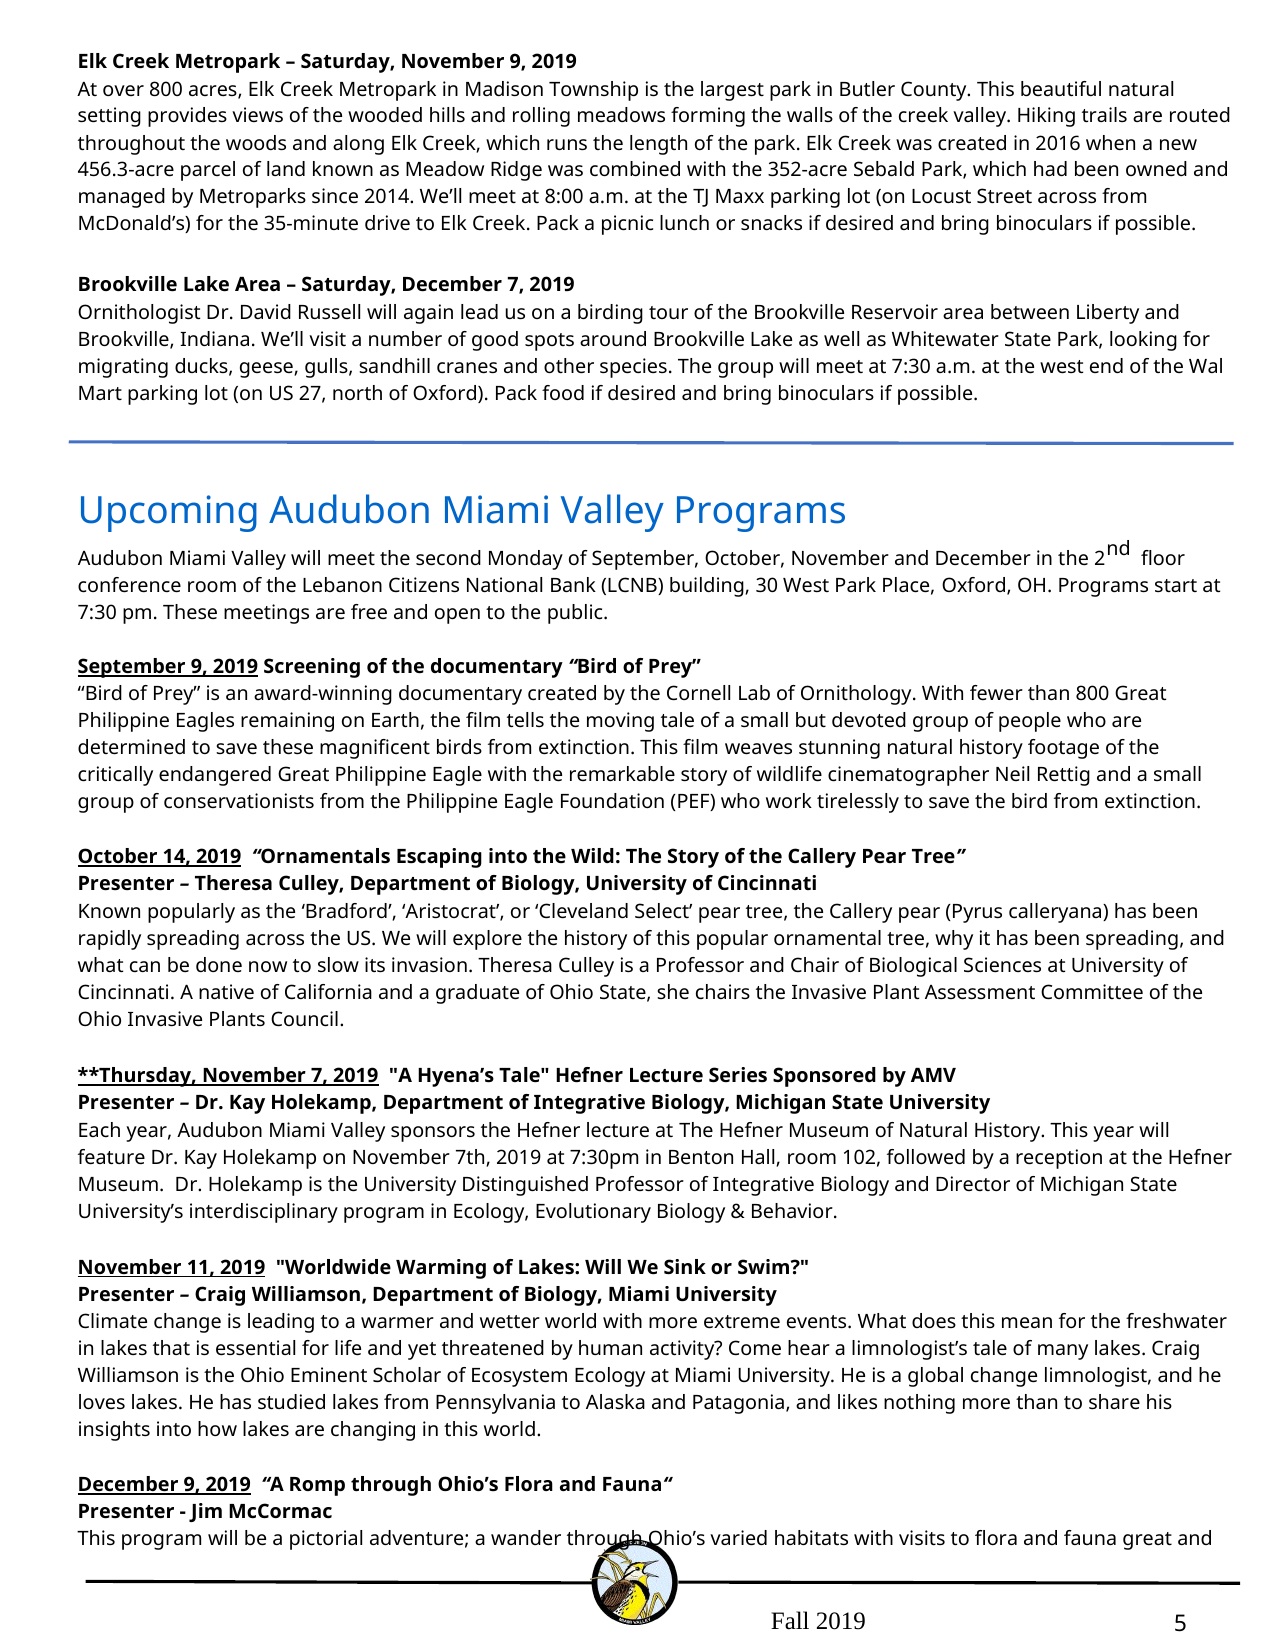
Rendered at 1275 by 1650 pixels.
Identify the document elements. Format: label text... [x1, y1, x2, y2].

subtitle November 11, 2019 "Worldwide Warming of Lakes: Will We Sink or Swim?" Presenter – Craig Williamson, Department of Biology, Miami University [77, 1253, 1235, 1307]
subtitle October 14, 2019 “Ornamentals Escaping into the Wild: The Story of the Callery Pear Tree” Presenter – Theresa Culley, Department of Biology, University of Cincinnati [77, 842, 1235, 896]
text **Thursday, November 7, 2019 "A Hyena’s Tale" Hefner Lecture Series Sponsored by AMV Presenter – Dr. Kay Holekamp, Department of Integrative Biology, Michigan State University [77, 1061, 1235, 1115]
text At over 800 acres, Elk Creek Metropark in Madison Township is the largest park in Butler County. This beautiful natural setting provides views of the wooded hills and rolling meadows forming the walls of the creek valley. Hiking trails are routed throughout the woods and along Elk Creek, which runs the length of the park. Elk Creek was created in 2016 when a new 456.3-acre parcel of land known as Meadow Ridge was combined with the 352-acre Sebald Park, which had been owned and managed by Metroparks since 2014. We’ll meet at 8:00 a.m. at the TJ Maxx parking lot (on Locust Street across from McDonald’s) for the 35-minute drive to Elk Creek. Pack a picnic lunch or snacks if desired and bring binoculars if possible. [77, 75, 1235, 271]
text Elk Creek Metropark – Saturday, November 9, 2019 [77, 48, 1235, 75]
subtitle December 9, 2019 “A Romp through Ohio’s Flora and Fauna“ Presenter - Jim McCormac [77, 1470, 1235, 1524]
text Known popularly as the ‘Bradford’, ‘Aristocrat’, or ‘Cleveland Select’ pear tree, the Callery pear (Pyrus calleryana) has been rapidly spreading across the US. We will explore the history of this popular ornamental tree, why it has been spreading, and what can be done now to slow its invasion. Theresa Culley is a Professor and Chair of Biological Sciences at University of Cincinnati. A native of California and a graduate of Ohio State, she chairs the Invasive Plant Assessment Committee of the Ohio Invasive Plants Council. [77, 897, 1235, 1032]
subtitle September 9, 2019 Screening of the documentary “Bird of Prey” [77, 652, 1235, 679]
text Audubon Miami Valley will meet the second Monday of September, October, November and December in the 2nd floor conference room of the Lebanon Citizens National Bank (LCNB) building, 30 West Park Place, Oxford, OH. Programs start at 7:30 pm. These meetings are free and open to the public. [77, 534, 1235, 625]
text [77, 1524, 1235, 1551]
text Ornithologist Dr. David Russell will again lead us on a birding tour of the Brookville Reservoir area between Liberty and Brookville, Indiana. We’ll visit a number of good spots around Brookville Lake as well as Whitewater State Park, looking for migrating ducks, geese, gulls, sandhill cranes and other species. The group will meet at 7:30 a.m. at the west end of the Wal Mart parking lot (on US 27, north of Oxford). Pack food if desired and bring binoculars if possible. [77, 298, 1235, 406]
text Each year, Audubon Miami Valley sponsors the Hefner lecture at The Hefner Museum of Natural History. This year will feature Dr. Kay Holekamp on November 7th, 2019 at 7:30pm in Benton Hall, room 102, followed by a reception at the Hefner Museum. Dr. Holekamp is the University Distinguished Professor of Integrative Biology and Director of Michigan State University’s interdisciplinary program in Ecology, Evolutionary Biology & Behavior. [77, 1117, 1235, 1253]
text Climate change is leading to a warmer and wetter world with more extreme events. What does this mean for the freshwater in lakes that is essential for life and yet threatened by human activity? Come hear a limnologist’s tale of many lakes. Craig Williamson is the Ohio Eminent Scholar of Ecosystem Ecology at Miami University. He is a global change limnologist, and he loves lakes. He has studied lakes from Pennsylvania to Alaska and Patagonia, and likes nothing more than to share his insights into how lakes are changing in this world. [77, 1307, 1235, 1470]
text Brookville Lake Area – Saturday, December 7, 2019 [77, 271, 1235, 298]
subtitle “Bird of Prey” is an award-winning documentary created by the Cornell Lab of Ornithology. With fewer than 800 Great Philippine Eagles remaining on Earth, the film tells the moving tale of a small but devoted group of people who are determined to save these magnificent birds from extinction. This film weaves stunning natural history footage of the critically endangered Great Philippine Eagle with the remarkable story of wildlife cinematographer Neil Rettig and a small group of conservationists from the Philippine Eagle Foundation (PEF) who work tirelessly to save the bird from extinction. [77, 679, 1235, 814]
picture [590, 1551, 678, 1625]
subtitle Upcoming Audubon Miami Valley Programs [77, 483, 1235, 534]
